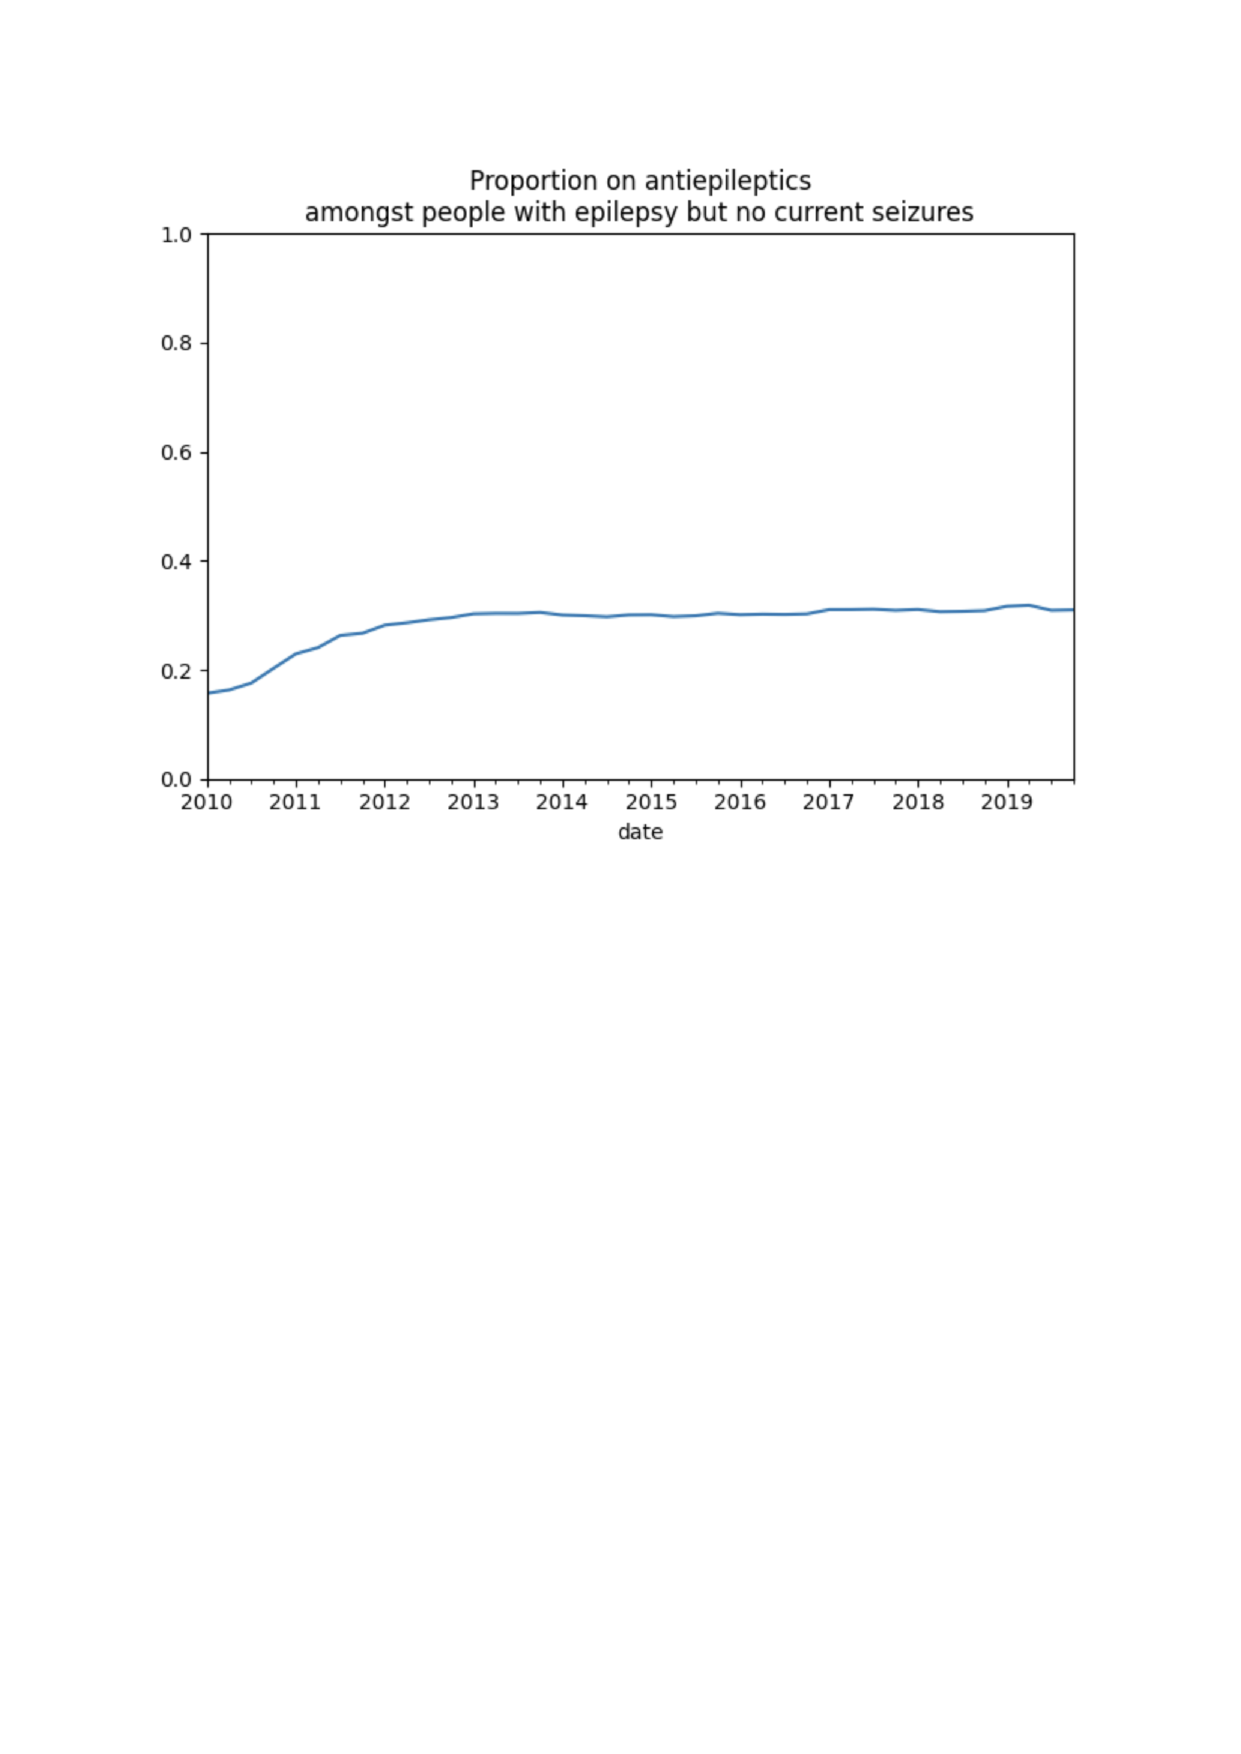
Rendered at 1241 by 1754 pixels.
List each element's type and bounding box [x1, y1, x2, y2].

picture [150, 150, 1091, 863]
